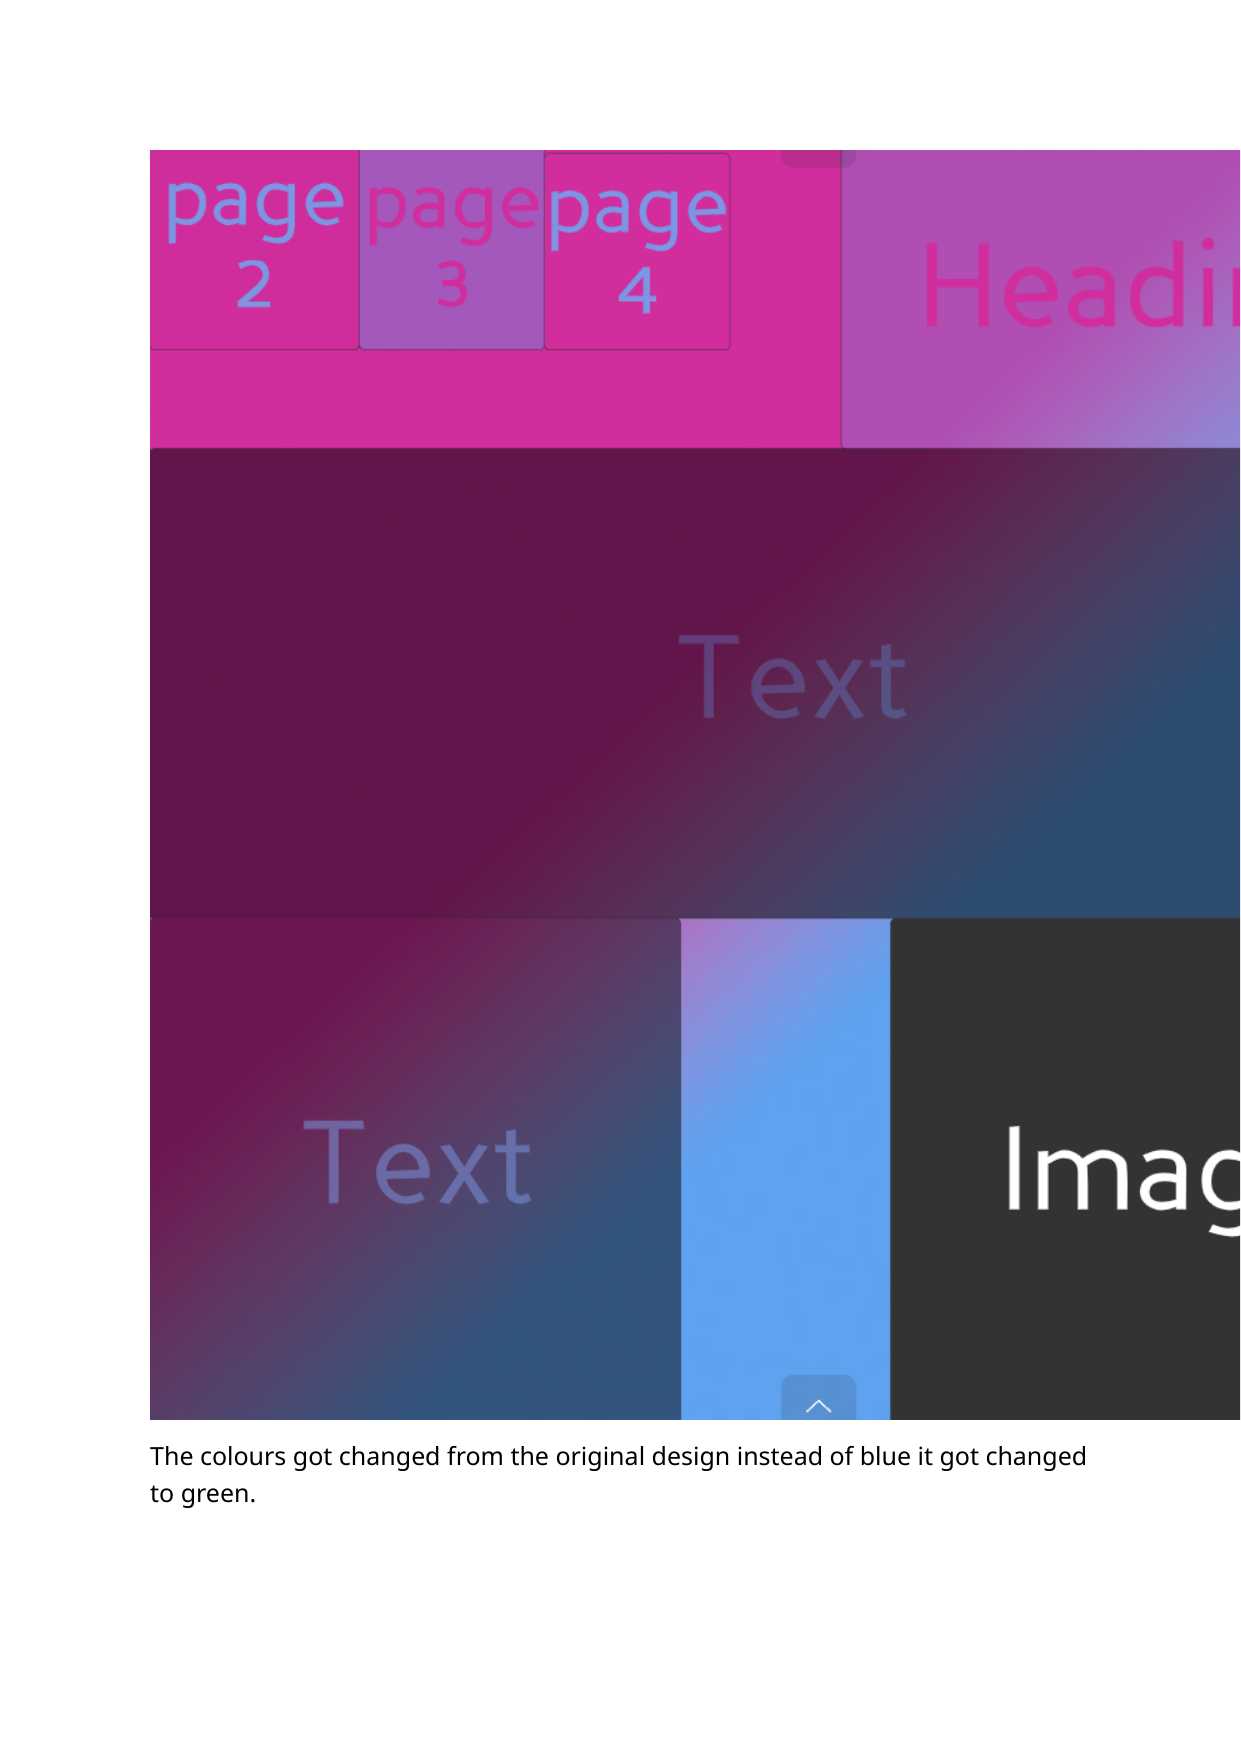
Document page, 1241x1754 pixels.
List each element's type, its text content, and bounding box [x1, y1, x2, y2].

picture [150, 150, 1241, 1420]
text The colours got changed from the original design instead of blue it got changed to green. [150, 1439, 1090, 1510]
